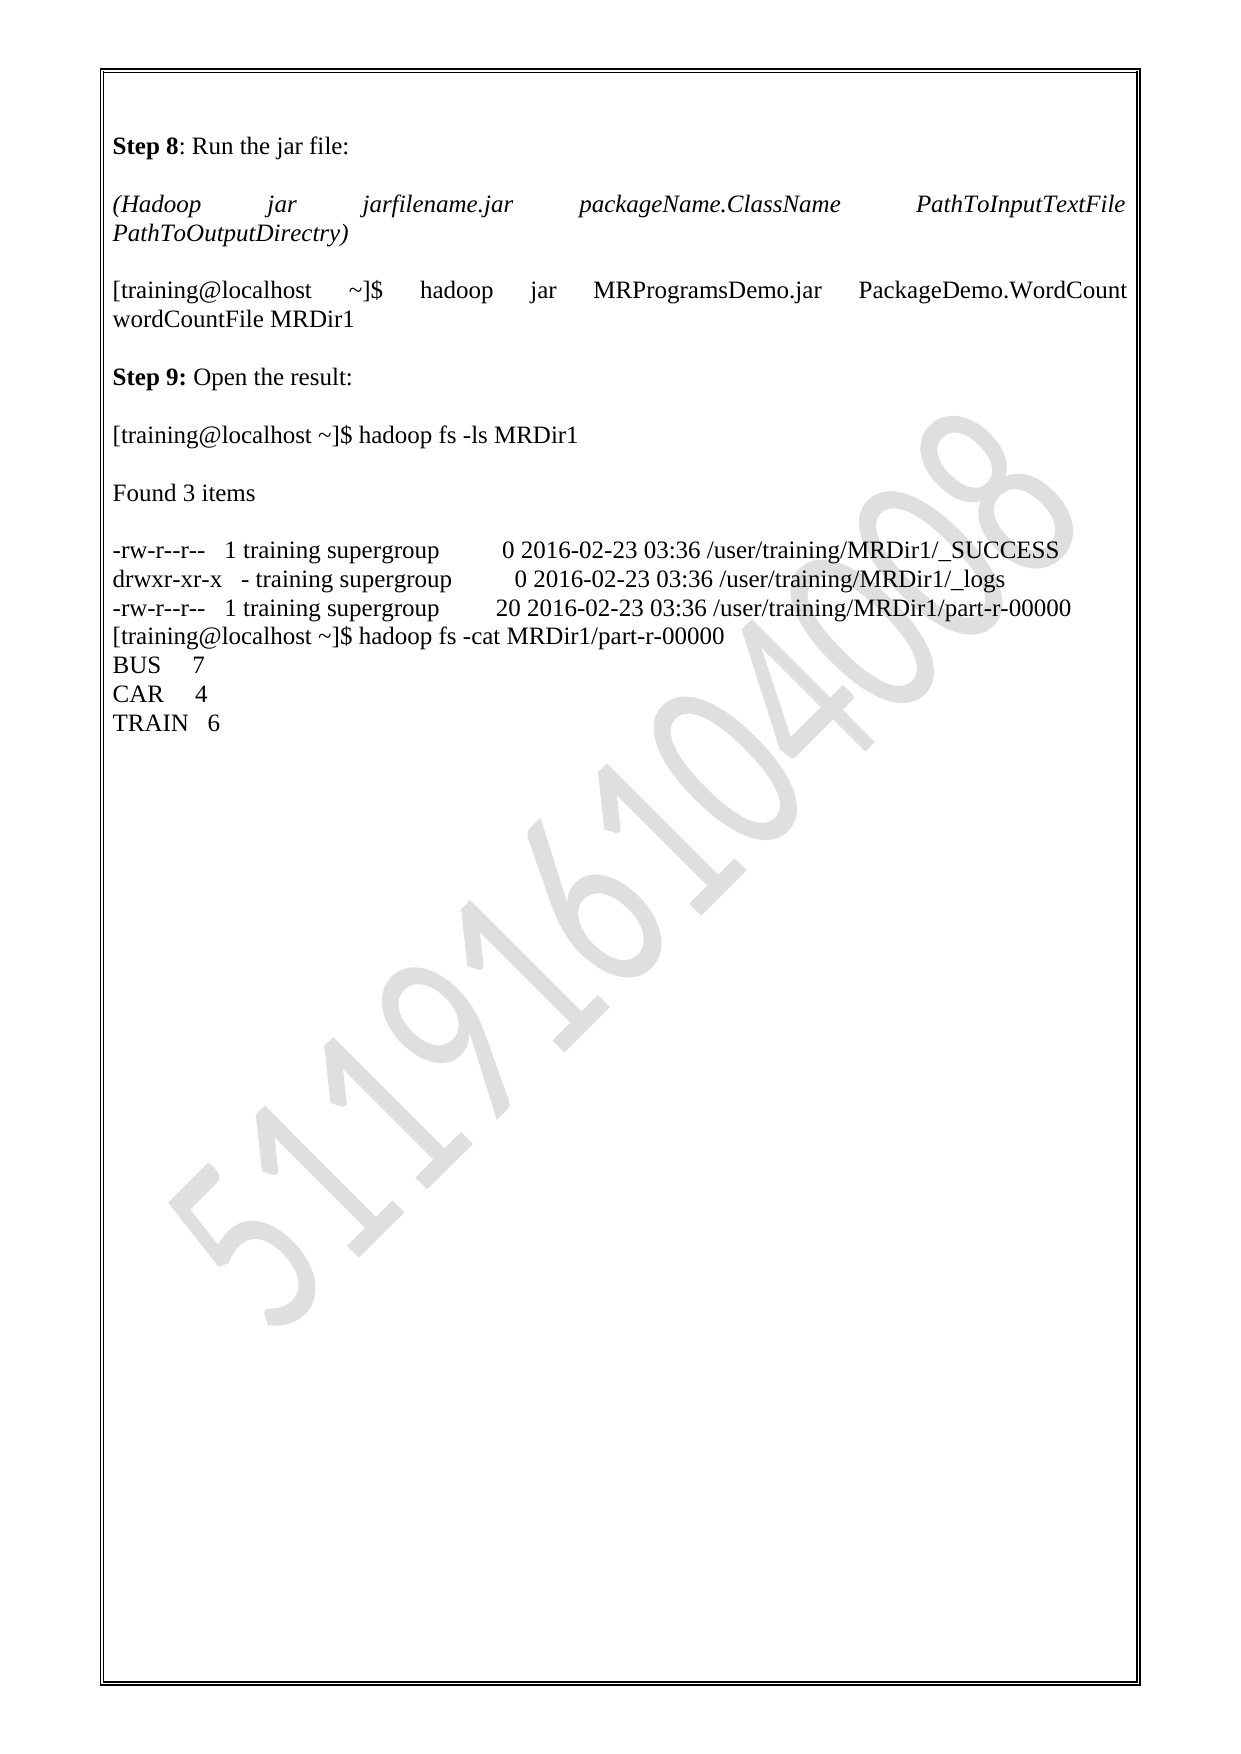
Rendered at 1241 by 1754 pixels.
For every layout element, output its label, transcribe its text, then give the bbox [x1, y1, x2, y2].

text TRAIN 6 [112, 708, 1128, 736]
text -rw-r--r-- 1 training supergroup 20 2016-02-23 03:36 /user/training/MRDir1/part-r-00000 [112, 593, 1128, 621]
text Step 9: Open the result: [112, 362, 1128, 391]
text drwxr-xr-x - training supergroup 0 2016-02-23 03:36 /user/training/MRDir1/_logs [112, 564, 1128, 593]
text Found 3 items [112, 478, 1128, 506]
text -rw-r--r-- 1 training supergroup 0 2016-02-23 03:36 /user/training/MRDir1/_SUCCESS [112, 535, 1128, 564]
text [training@localhost ~]$ hadoop jar MRProgramsDemo.jar PackageDemo.WordCount wordCountFile MRDir1 [112, 276, 1128, 333]
text [training@localhost ~]$ hadoop fs -cat MRDir1/part-r-00000 [112, 621, 1128, 650]
text BUS 7 [112, 650, 1128, 679]
text Step 8: Run the jar file: [112, 131, 1128, 160]
text CAR 4 [112, 679, 1128, 708]
text (Hadoop jar jarfilename.jar packageName.ClassName PathToInputTextFile PathToOutputDirectry) [112, 189, 1128, 246]
text [training@localhost ~]$ hadoop fs -ls MRDir1 [112, 420, 1128, 449]
